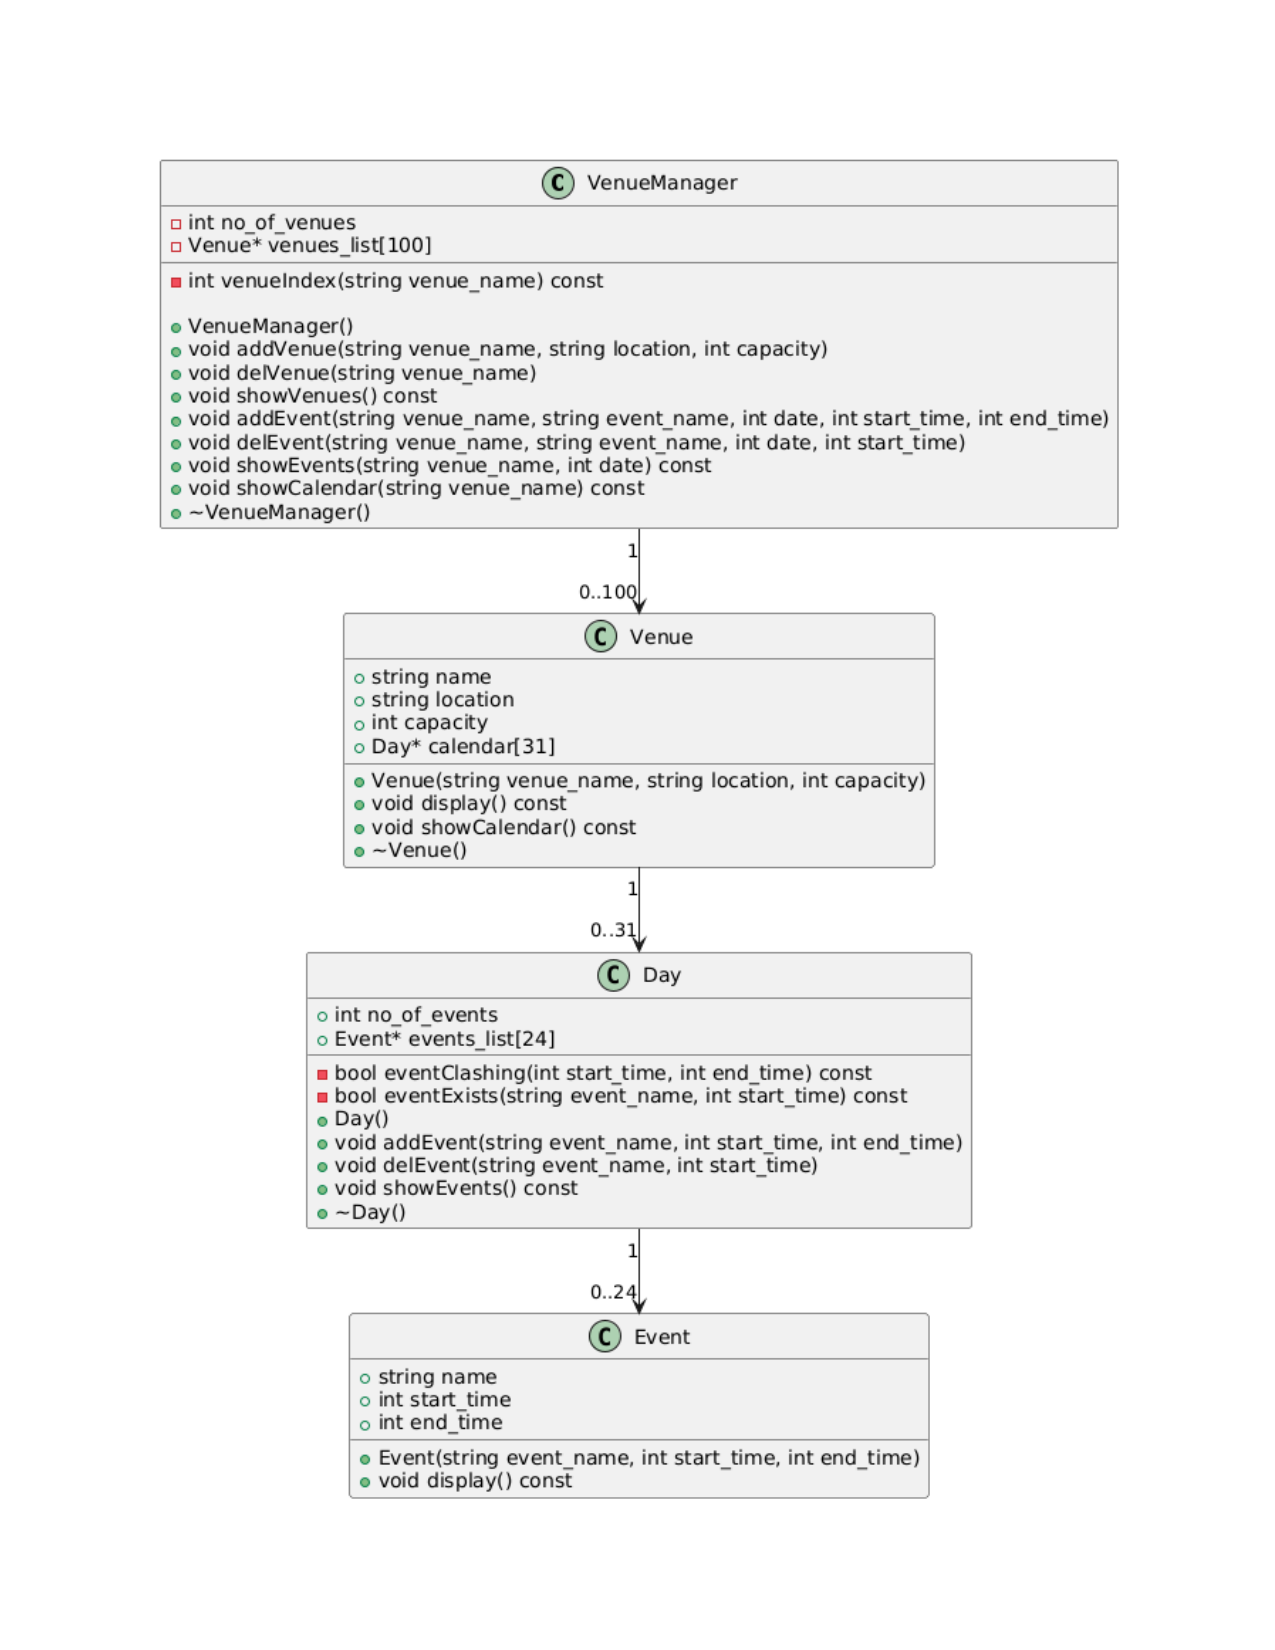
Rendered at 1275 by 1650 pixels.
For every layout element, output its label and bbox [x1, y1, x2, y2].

picture [150, 150, 1125, 1506]
